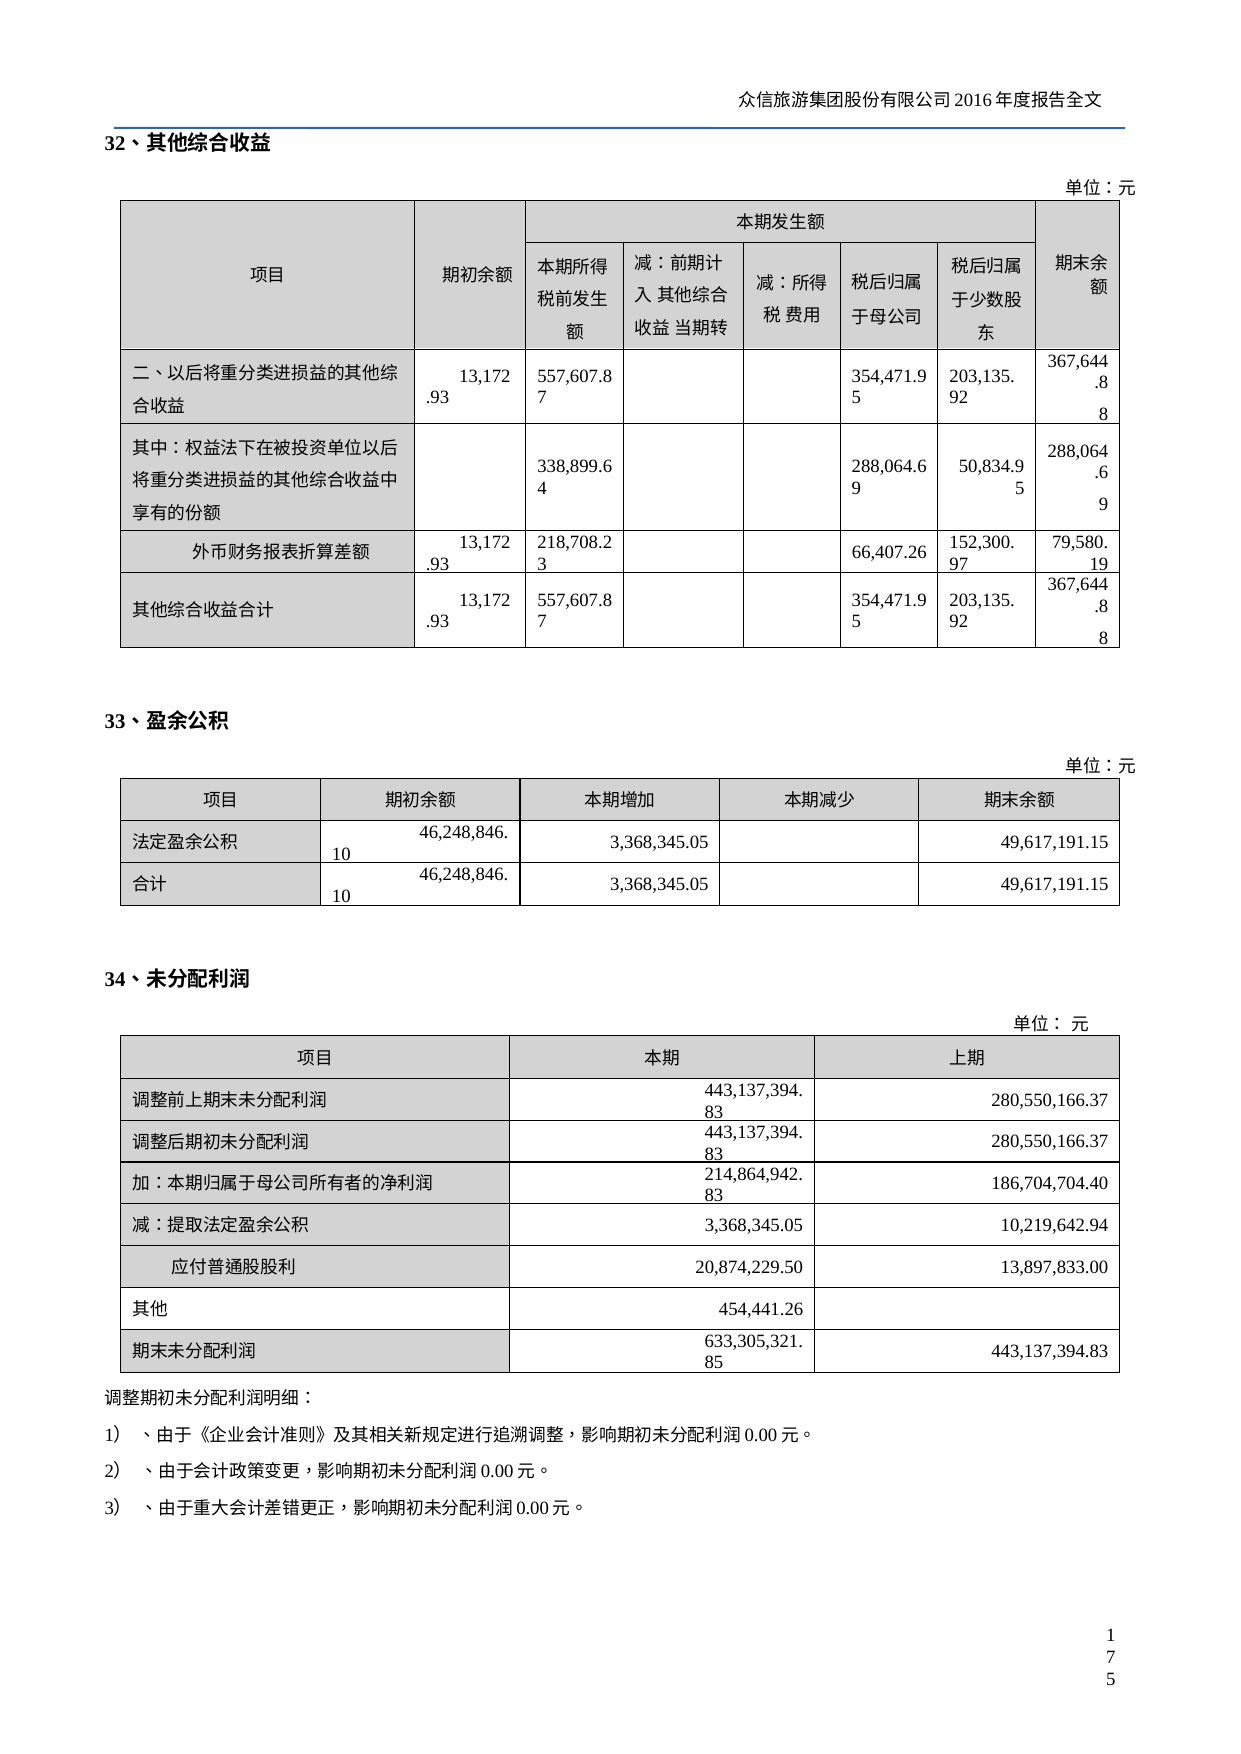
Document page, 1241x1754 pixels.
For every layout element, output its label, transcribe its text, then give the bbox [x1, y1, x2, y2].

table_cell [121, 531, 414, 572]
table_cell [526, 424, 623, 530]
text 33、盈余公积 [104, 706, 1136, 735]
text 单位： 元 [1013, 1011, 1136, 1035]
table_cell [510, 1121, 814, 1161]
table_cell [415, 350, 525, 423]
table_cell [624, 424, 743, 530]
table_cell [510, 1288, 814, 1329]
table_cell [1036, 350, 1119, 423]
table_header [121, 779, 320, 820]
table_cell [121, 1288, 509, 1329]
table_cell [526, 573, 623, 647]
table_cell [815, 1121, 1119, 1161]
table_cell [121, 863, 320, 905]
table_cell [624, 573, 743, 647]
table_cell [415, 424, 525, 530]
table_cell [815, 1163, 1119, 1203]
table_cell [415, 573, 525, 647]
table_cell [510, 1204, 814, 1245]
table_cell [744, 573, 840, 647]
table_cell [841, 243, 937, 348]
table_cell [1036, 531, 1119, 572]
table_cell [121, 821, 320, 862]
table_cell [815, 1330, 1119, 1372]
text 3） 、由于重大会计差错更正，影响期初未分配利润0.00元。 [104, 1495, 1136, 1519]
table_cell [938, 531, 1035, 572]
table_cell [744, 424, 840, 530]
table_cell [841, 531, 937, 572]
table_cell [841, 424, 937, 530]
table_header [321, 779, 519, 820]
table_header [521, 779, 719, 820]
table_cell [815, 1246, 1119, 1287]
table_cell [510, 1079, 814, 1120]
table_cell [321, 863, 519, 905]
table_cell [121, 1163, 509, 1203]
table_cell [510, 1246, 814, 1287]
text 调整期初未分配利润明细： [104, 1385, 1136, 1409]
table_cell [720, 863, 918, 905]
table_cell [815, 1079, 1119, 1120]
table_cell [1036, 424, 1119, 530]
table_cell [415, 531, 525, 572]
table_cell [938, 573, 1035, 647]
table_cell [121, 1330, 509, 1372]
text 单位：元 [104, 753, 1136, 778]
text 1） 、由于《企业会计准则》及其相关新规定进行追溯调整，影响期初未分配利润0.00元。 [104, 1422, 1136, 1446]
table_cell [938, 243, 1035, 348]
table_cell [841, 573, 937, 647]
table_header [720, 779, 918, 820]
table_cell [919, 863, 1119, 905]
text 32、其他综合收益 [104, 128, 1136, 157]
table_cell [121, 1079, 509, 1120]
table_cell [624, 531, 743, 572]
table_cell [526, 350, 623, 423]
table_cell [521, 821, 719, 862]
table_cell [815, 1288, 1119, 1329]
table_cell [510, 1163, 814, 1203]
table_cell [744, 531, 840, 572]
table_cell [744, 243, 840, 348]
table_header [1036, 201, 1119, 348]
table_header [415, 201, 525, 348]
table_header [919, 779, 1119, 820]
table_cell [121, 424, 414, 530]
text 34、未分配利润 [104, 964, 1136, 992]
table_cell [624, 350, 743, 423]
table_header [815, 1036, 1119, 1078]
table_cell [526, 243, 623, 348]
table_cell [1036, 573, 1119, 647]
text 单位：元 [104, 175, 1136, 199]
text 2） 、由于会计政策变更，影响期初未分配利润0.00元。 [104, 1459, 1136, 1483]
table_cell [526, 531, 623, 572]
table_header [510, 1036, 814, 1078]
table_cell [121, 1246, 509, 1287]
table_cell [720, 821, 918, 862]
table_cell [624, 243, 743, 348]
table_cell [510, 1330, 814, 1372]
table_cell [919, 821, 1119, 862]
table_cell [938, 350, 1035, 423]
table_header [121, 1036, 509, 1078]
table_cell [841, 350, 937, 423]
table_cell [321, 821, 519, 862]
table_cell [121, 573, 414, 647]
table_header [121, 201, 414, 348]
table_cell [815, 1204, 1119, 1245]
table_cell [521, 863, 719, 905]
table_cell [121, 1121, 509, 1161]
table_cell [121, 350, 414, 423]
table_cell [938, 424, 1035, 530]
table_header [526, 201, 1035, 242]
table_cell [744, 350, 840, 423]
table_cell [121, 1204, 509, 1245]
